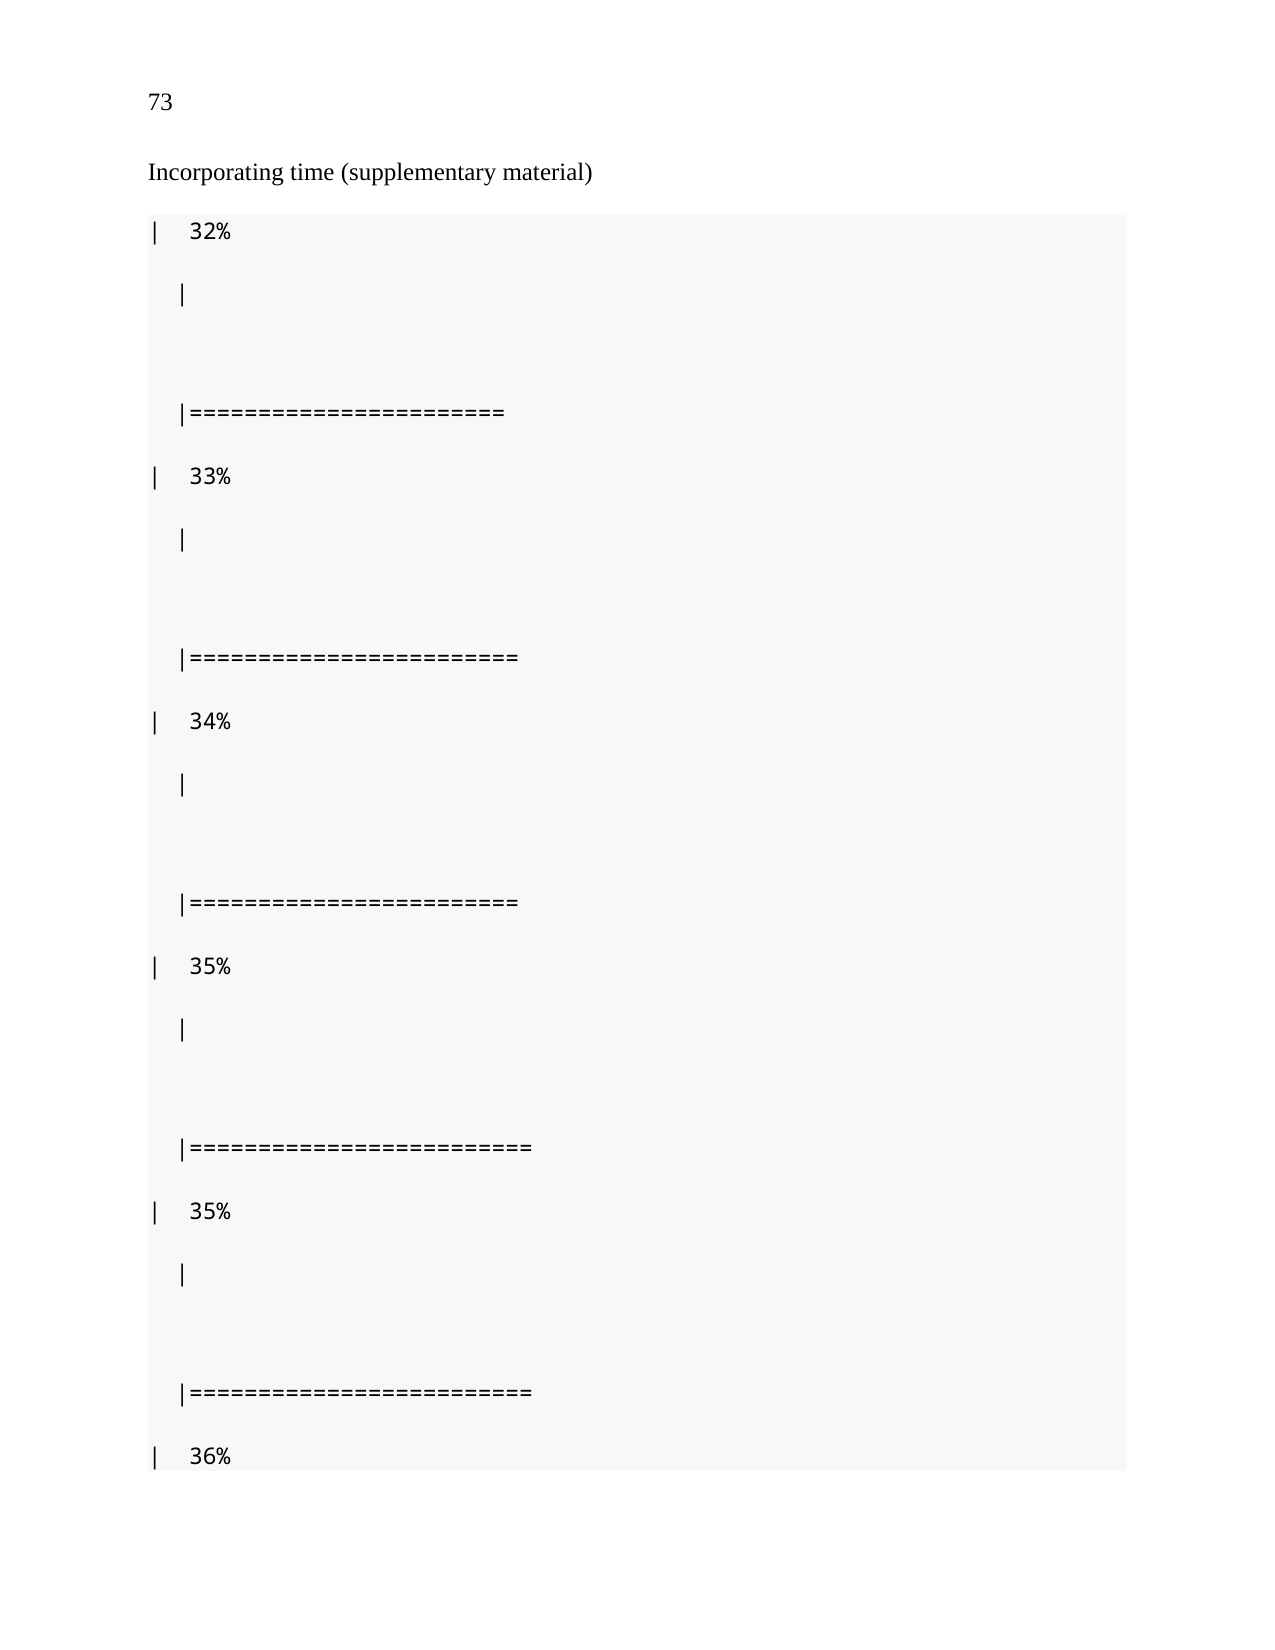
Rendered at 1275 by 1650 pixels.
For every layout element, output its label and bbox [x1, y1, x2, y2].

text [148, 215, 1127, 1471]
